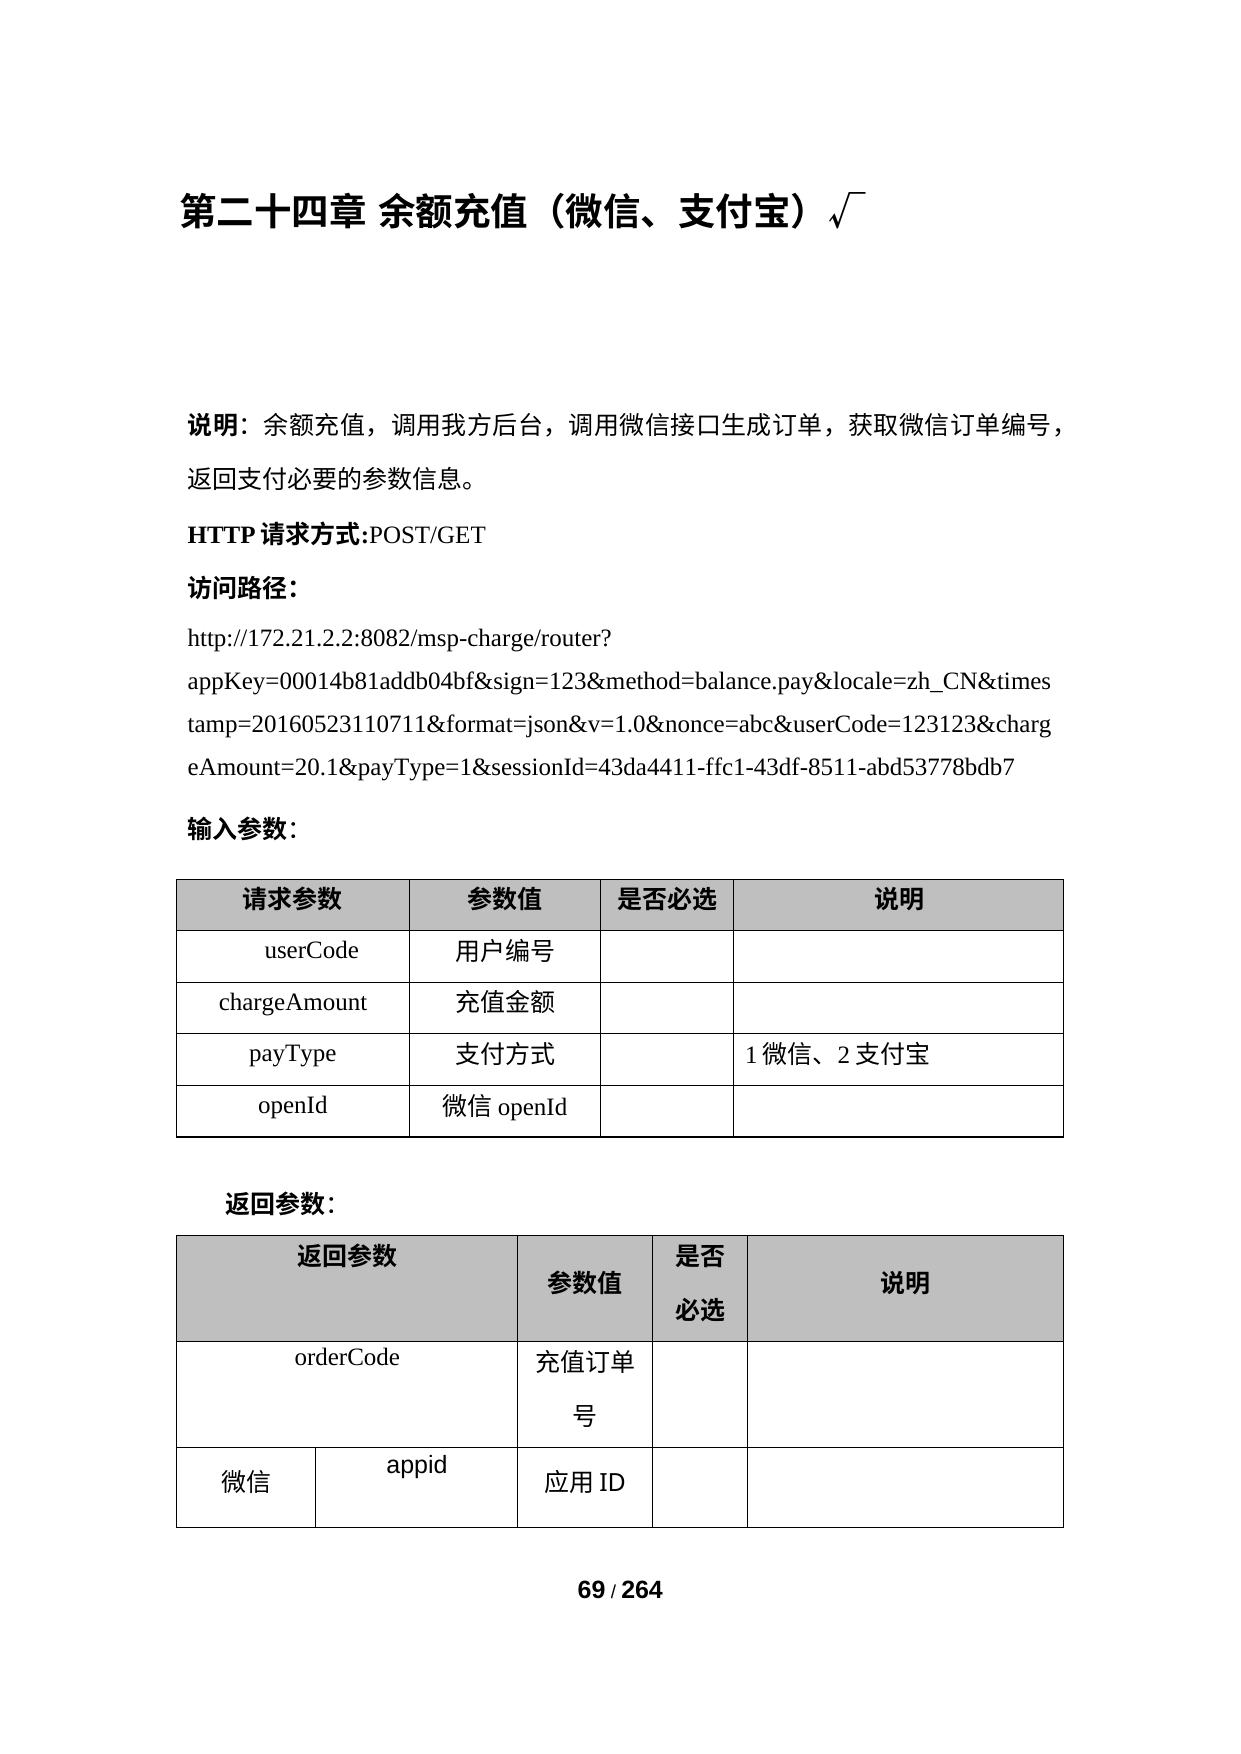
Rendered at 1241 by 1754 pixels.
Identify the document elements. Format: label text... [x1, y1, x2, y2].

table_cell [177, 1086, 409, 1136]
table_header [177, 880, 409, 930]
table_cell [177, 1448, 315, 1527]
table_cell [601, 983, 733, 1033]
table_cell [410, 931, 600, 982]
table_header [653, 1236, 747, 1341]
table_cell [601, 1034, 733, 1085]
text 访问路径： [187, 569, 1053, 605]
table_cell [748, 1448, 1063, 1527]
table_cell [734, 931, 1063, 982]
text HTTP请求方式:POST/GET [187, 514, 1053, 551]
subtitle 余额充值（微信、支付宝）√ [187, 176, 1053, 241]
text http://172.21.2.2:8082/msp-charge/router?appKey=00014b81addb04bf&sign=123&method=balance.pay&locale=zh_CN&timestamp=20160523110711&format=json&v=1.0&nonce=abc&userCode=123123&chargeAmount=20.1&payType=1&sessionId=43da4411-ffc1-43df-8511-abd53778bdb7 [187, 623, 1053, 781]
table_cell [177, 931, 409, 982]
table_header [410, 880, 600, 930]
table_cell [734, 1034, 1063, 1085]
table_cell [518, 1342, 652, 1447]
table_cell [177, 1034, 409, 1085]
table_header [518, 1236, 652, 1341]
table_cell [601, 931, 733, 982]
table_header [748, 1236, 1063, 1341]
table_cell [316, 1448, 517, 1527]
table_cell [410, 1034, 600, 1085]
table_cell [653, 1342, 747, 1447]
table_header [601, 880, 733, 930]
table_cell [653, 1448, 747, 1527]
text 说明：余额充值，调用我方后台，调用微信接口生成订单，获取微信订单编号，返回支付必要的参数信息。 [187, 406, 1053, 496]
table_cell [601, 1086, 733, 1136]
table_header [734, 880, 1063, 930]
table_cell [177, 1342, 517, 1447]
list 返回参数： [225, 1170, 1053, 1235]
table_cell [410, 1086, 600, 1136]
text 输入参数： [187, 796, 1053, 861]
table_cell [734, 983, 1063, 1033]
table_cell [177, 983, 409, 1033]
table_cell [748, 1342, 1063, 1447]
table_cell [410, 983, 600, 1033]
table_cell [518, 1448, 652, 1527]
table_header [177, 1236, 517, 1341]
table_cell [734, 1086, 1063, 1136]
